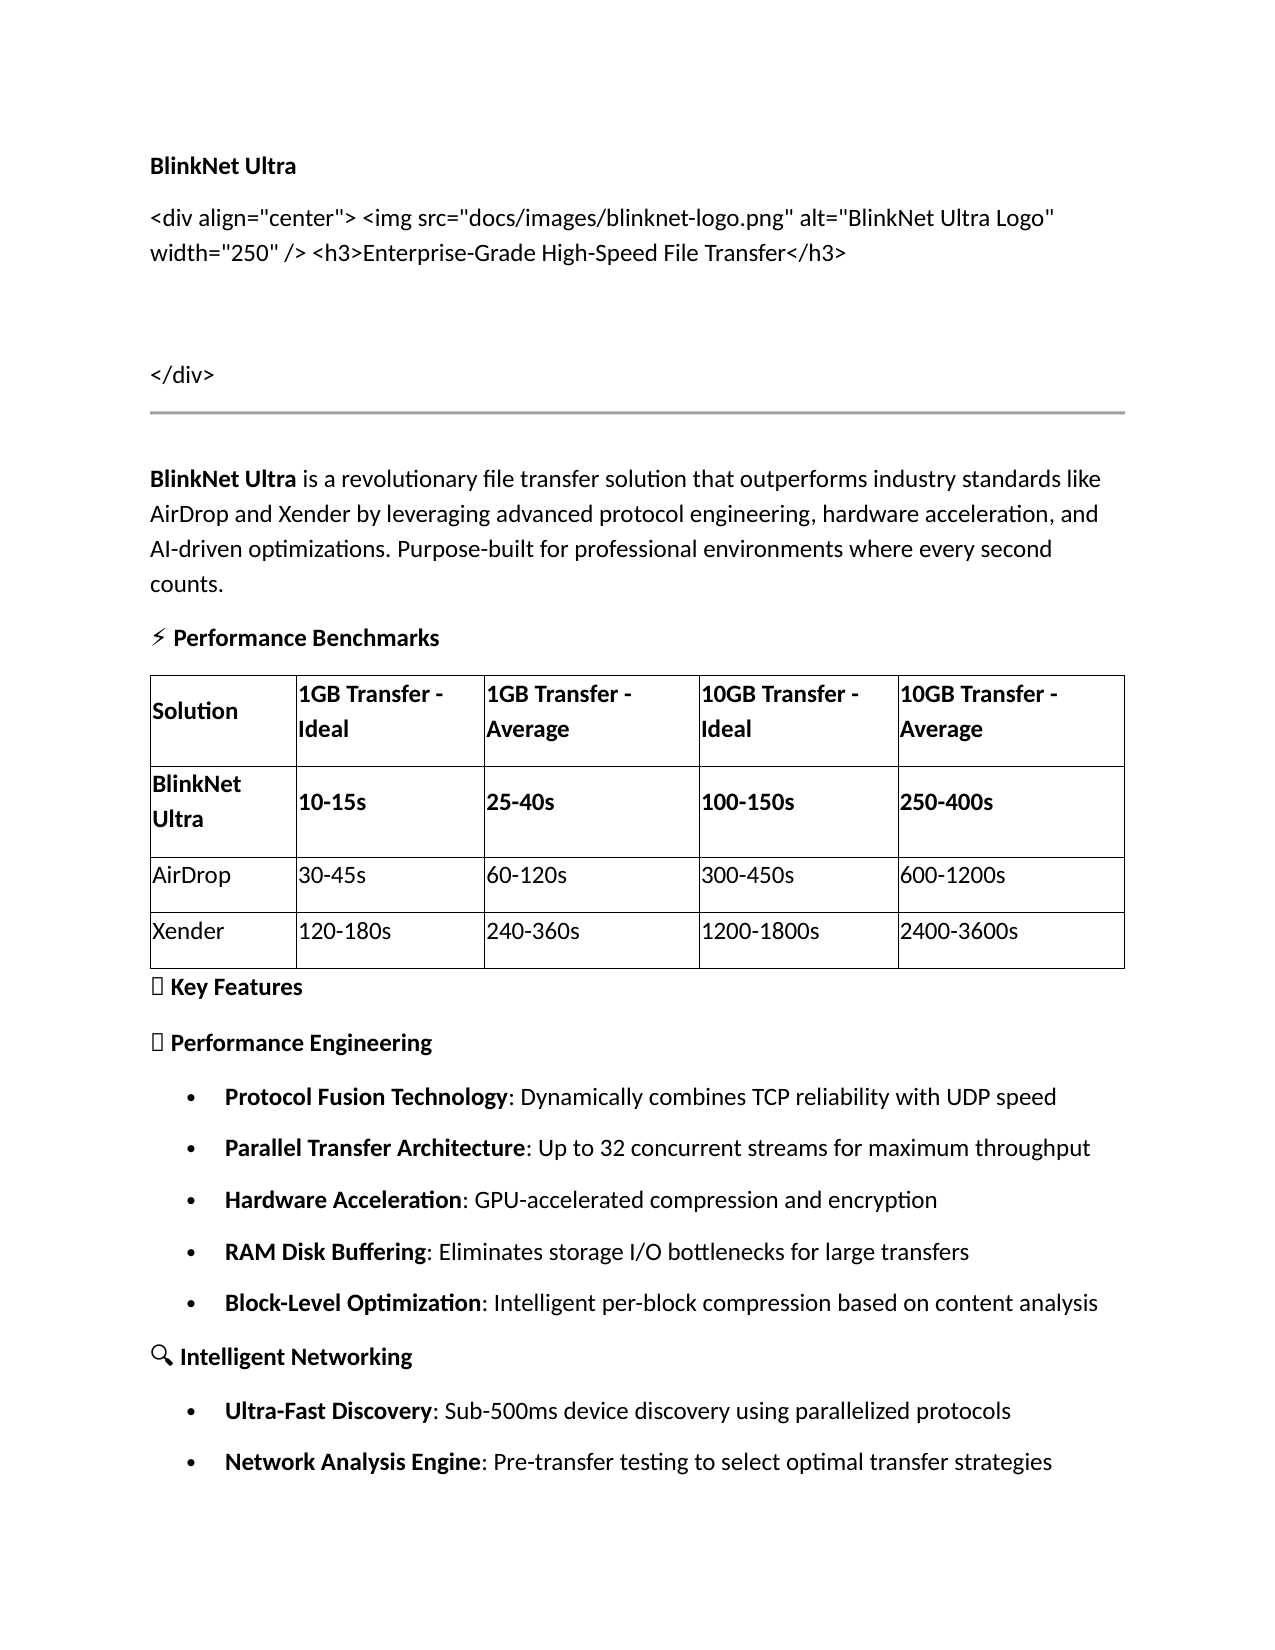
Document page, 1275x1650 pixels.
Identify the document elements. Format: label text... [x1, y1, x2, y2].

text BlinkNet Ultra is a revolutionary file transfer solution that outperforms industry standards like AirDrop and Xender by leveraging advanced protocol engineering, hardware acceleration, and AI-driven optimizations. Purpose-built for professional environments where every second counts. [150, 463, 1125, 598]
table_cell AirDrop [151, 858, 296, 912]
table_cell 1200-1800s [700, 913, 898, 968]
table_cell 250-400s [899, 767, 1124, 857]
table_header 10GB Transfer - Average [899, 676, 1124, 766]
table_cell 300-450s [700, 858, 898, 912]
text 🚀 Performance Engineering [150, 1025, 1125, 1059]
text BlinkNet Ultra [150, 150, 1125, 181]
list Network Analysis Engine: Pre-transfer testing to select optimal transfer strategies [187, 1446, 1125, 1477]
list RAM Disk Buffering: Eliminates storage I/O bottlenecks for large transfers [187, 1236, 1125, 1266]
text <div align="center"> <img src="docs/images/blinknet-logo.png" alt="BlinkNet Ultra Logo" width="250" /> <h3>Enterprise-Grade High-Speed File Transfer</h3> [150, 202, 1125, 267]
table_header 1GB Transfer - Ideal [297, 676, 484, 766]
table_header 1GB Transfer - Average [485, 676, 699, 766]
table_cell 60-120s [485, 858, 699, 912]
table_cell 25-40s [485, 767, 699, 857]
table_cell Xender [151, 913, 296, 968]
table_cell 30-45s [297, 858, 484, 912]
table_cell 2400-3600s [899, 913, 1124, 968]
table_cell BlinkNet Ultra [151, 767, 296, 857]
list Hardware Acceleration: GPU-accelerated compression and encryption [187, 1184, 1125, 1214]
table_cell 10-15s [297, 767, 484, 857]
text 🔍 Intelligent Networking [150, 1339, 1125, 1373]
table_cell 120-180s [297, 913, 484, 968]
table_cell 100-150s [700, 767, 898, 857]
text 🌟 Key Features [150, 969, 1125, 1003]
text ⚡ Performance Benchmarks [150, 619, 1125, 654]
text </div> [150, 359, 1125, 390]
list Parallel Transfer Architecture: Up to 32 concurrent streams for maximum throughput [187, 1132, 1125, 1163]
list Block-Level Optimization: Intelligent per-block compression based on content analysis [187, 1287, 1125, 1318]
table_header 10GB Transfer - Ideal [700, 676, 898, 766]
list Protocol Fusion Technology: Dynamically combines TCP reliability with UDP speed [187, 1081, 1125, 1111]
table_header Solution [151, 676, 296, 766]
table_cell 600-1200s [899, 858, 1124, 912]
list Ultra-Fast Discovery: Sub-500ms device discovery using parallelized protocols [187, 1395, 1125, 1425]
table_cell 240-360s [485, 913, 699, 968]
